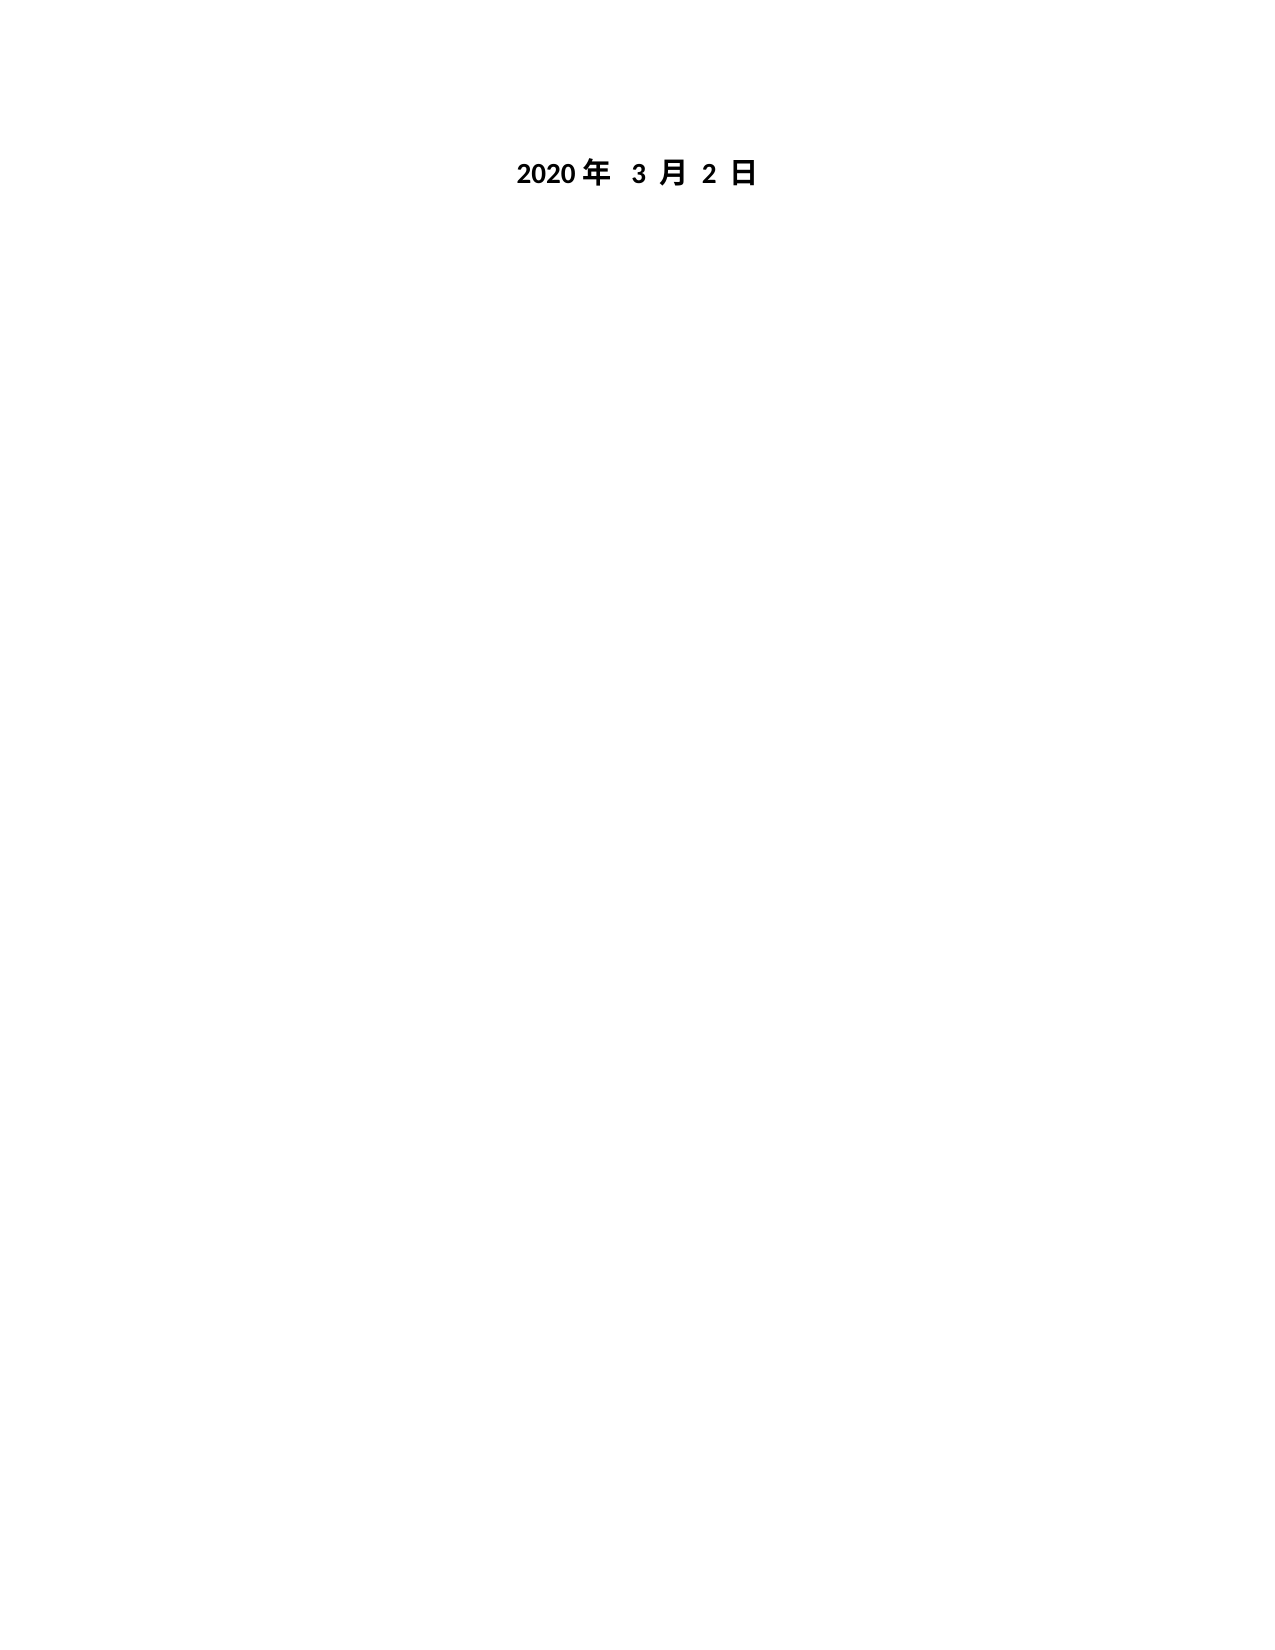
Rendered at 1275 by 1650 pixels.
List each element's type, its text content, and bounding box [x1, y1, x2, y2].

text 2020 年 3 月 2 日 [187, 150, 1087, 192]
